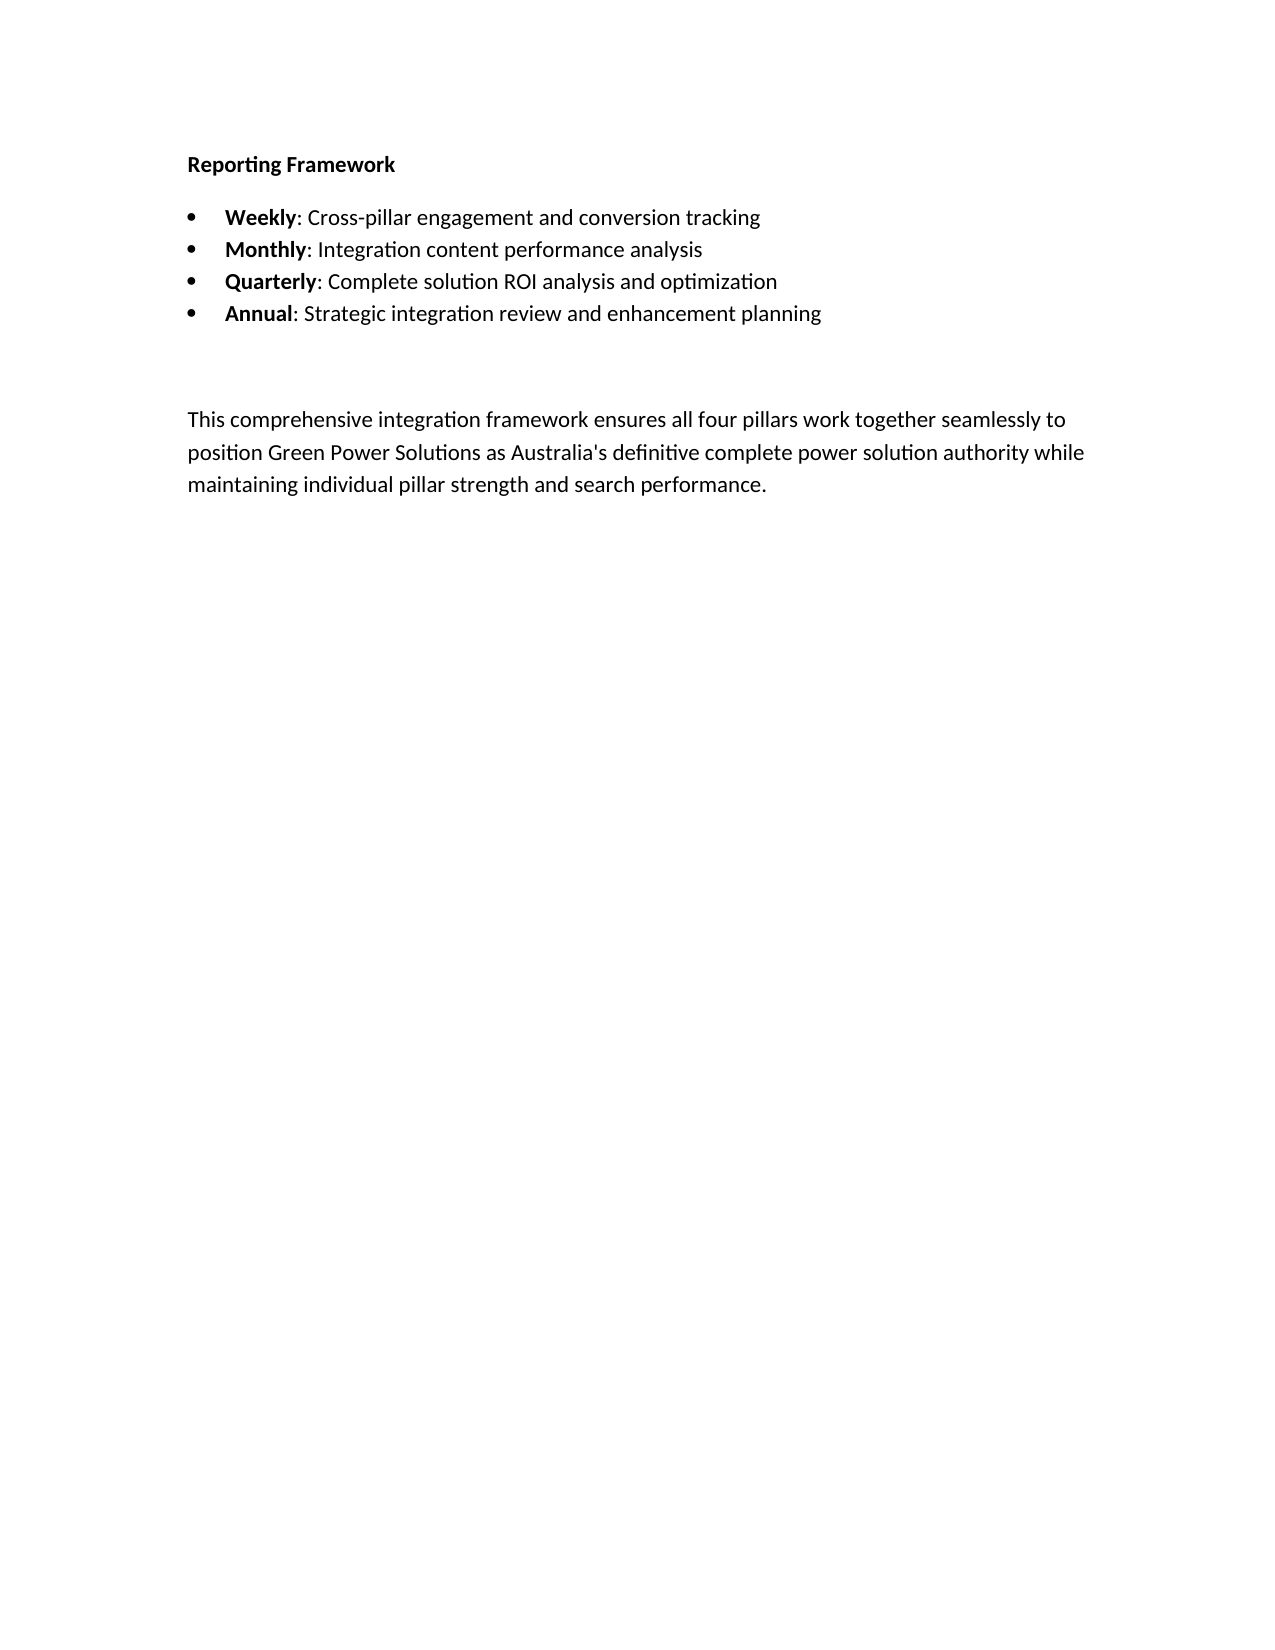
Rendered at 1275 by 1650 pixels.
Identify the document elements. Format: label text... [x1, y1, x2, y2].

list Annual: Strategic integration review and enhancement planning [187, 299, 1087, 328]
text Reporting Framework [187, 150, 1087, 178]
list Weekly: Cross-pillar engagement and conversion tracking [187, 203, 1087, 231]
text This comprehensive integration framework ensures all four pillars work together seamlessly to position Green Power Solutions as Australia's definitive complete power solution authority while maintaining individual pillar strength and search performance. [187, 406, 1087, 498]
list Monthly: Integration content performance analysis [187, 235, 1087, 263]
list Quarterly: Complete solution ROI analysis and optimization [187, 267, 1087, 295]
